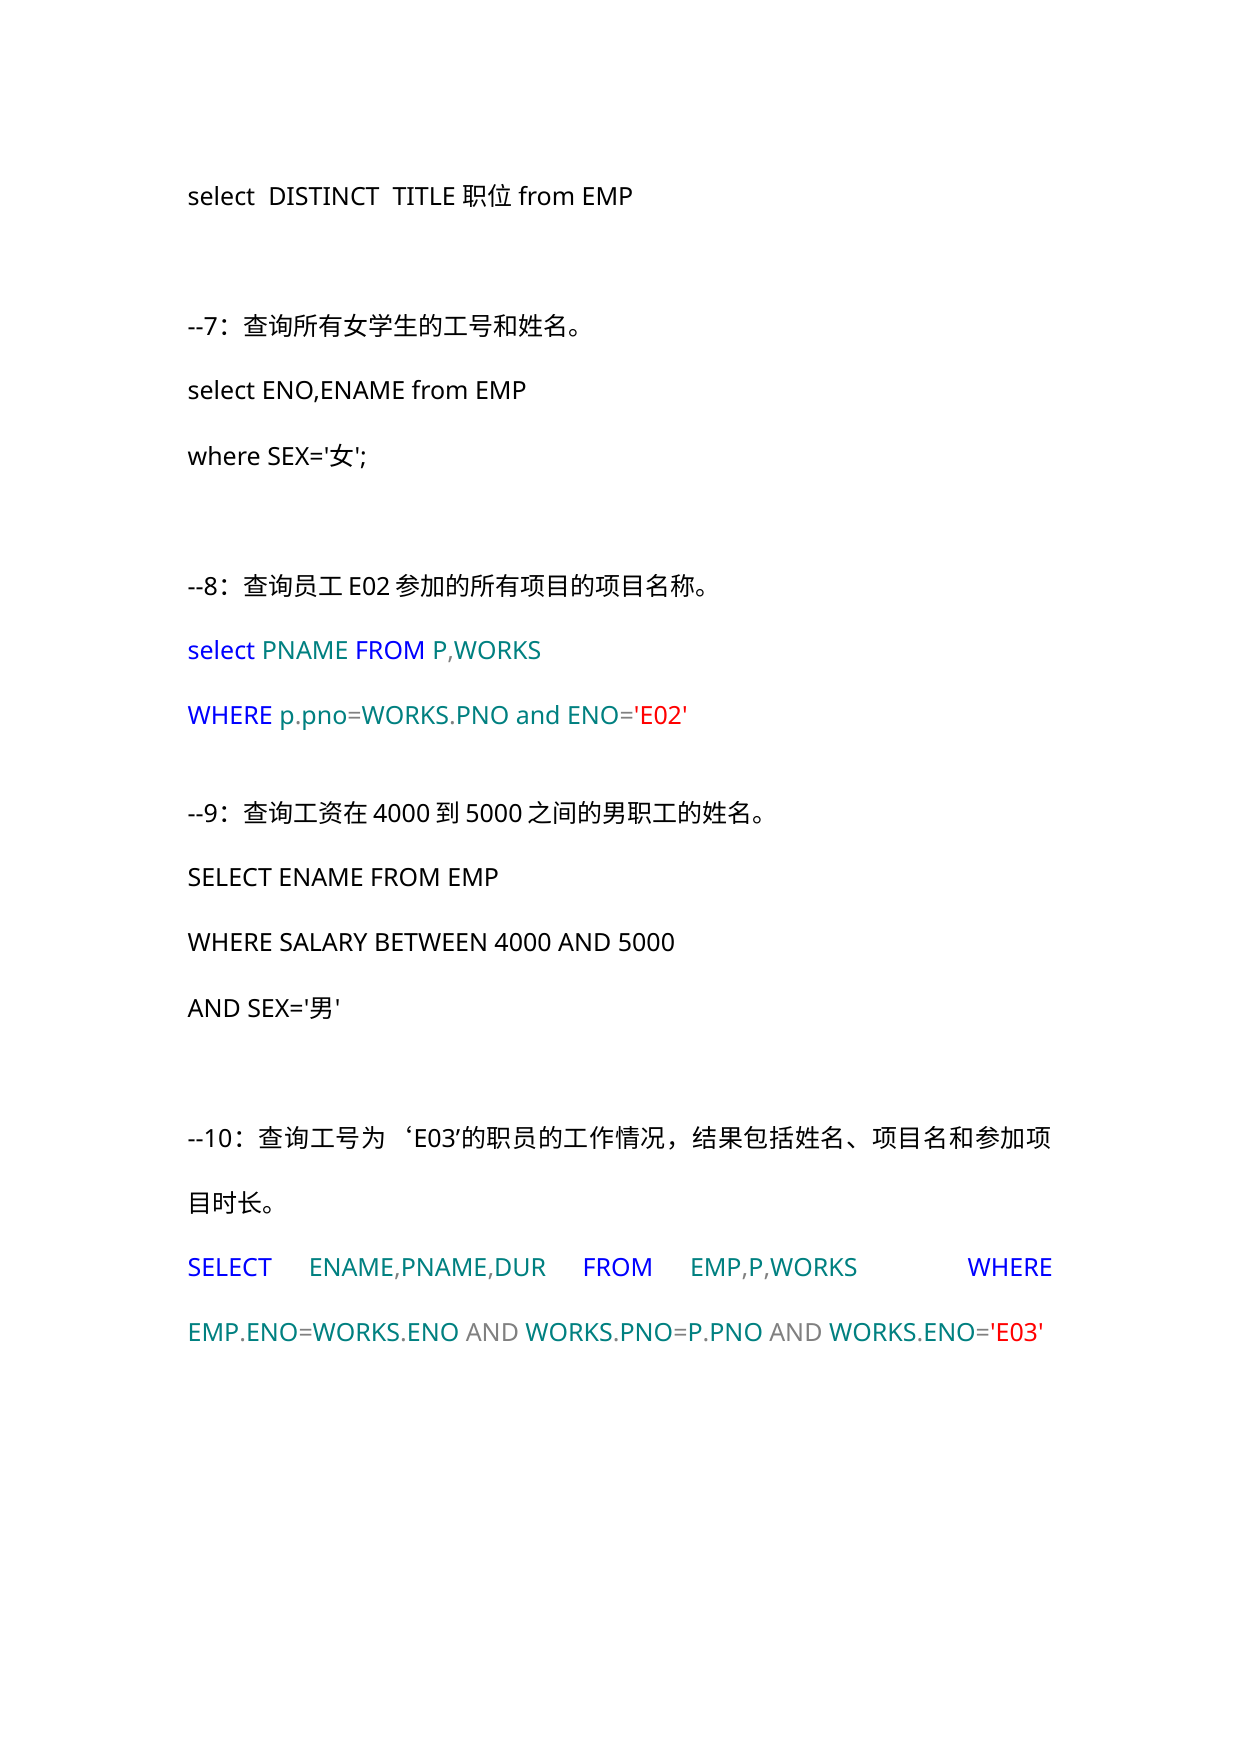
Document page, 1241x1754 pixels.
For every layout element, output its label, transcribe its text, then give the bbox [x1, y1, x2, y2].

text WHERE SALARY BETWEEN 4000 AND 5000 [187, 909, 1053, 974]
text SELECT ENAME,PNAME,DUR FROM EMP,P,WORKS WHERE EMP.ENO=WORKS.ENO AND WORKS.PNO=P.PNO AND WORKS.ENO='E03' [187, 1234, 1053, 1364]
text where SEX='女'; [187, 422, 1053, 487]
text AND SEX='男' [187, 974, 1053, 1039]
text --10：查询工号为‘E03’的职员的工作情况，结果包括姓名、项目名和参加项目时长。 [187, 1104, 1053, 1234]
text SELECT ENAME FROM EMP [187, 844, 1053, 909]
text select ENO,ENAME from EMP [187, 357, 1053, 422]
text --7：查询所有女学生的工号和姓名。 [187, 292, 1053, 357]
text --8：查询员工E02参加的所有项目的项目名称。 [187, 552, 1053, 617]
text --9：查询工资在4000到5000之间的男职工的姓名。 [187, 779, 1053, 844]
text WHERE p.pno=WORKS.PNO and ENO='E02' [187, 682, 1053, 747]
text select PNAME FROM P,WORKS [187, 617, 1053, 682]
text select DISTINCT TITLE 职位 from EMP [187, 162, 1053, 227]
